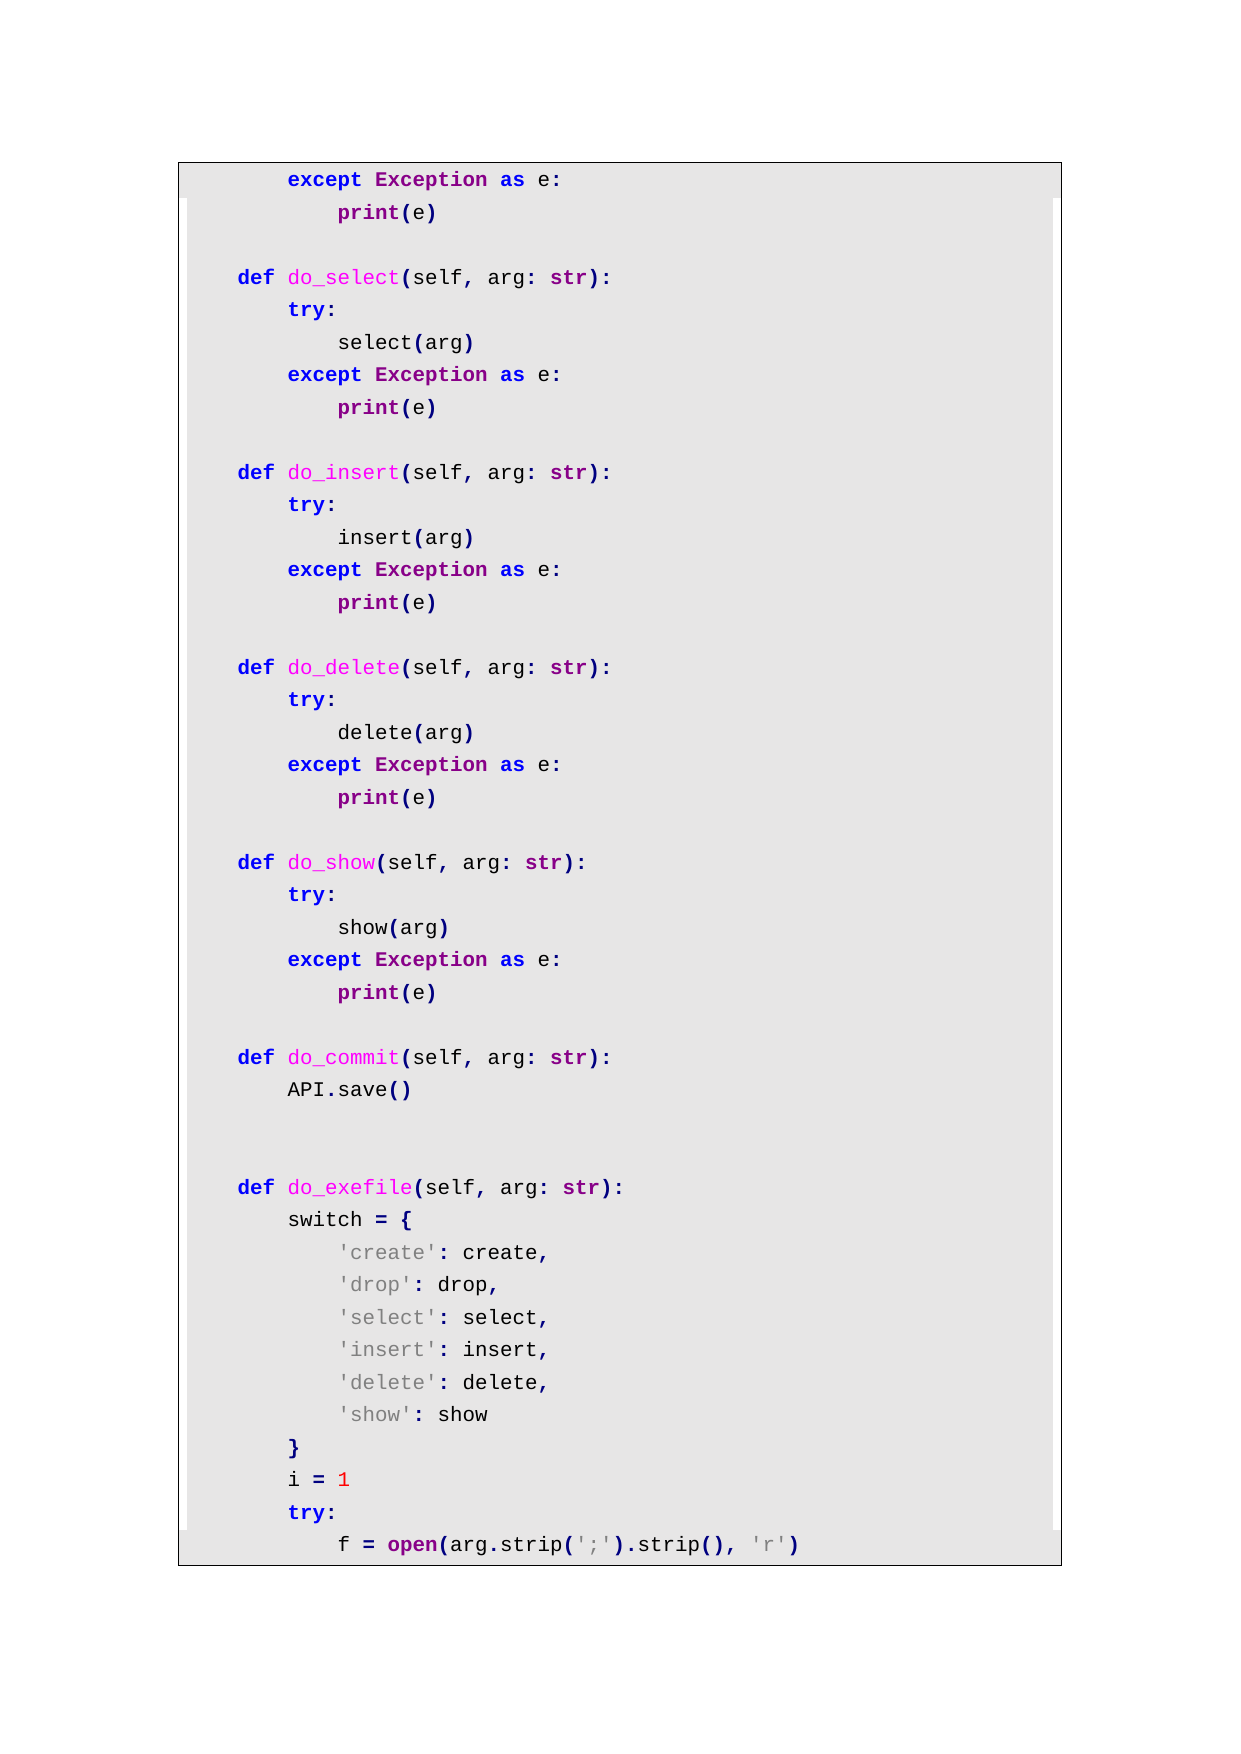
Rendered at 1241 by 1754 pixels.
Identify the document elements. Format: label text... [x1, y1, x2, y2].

text try: [187, 490, 1053, 523]
text show(arg) [187, 913, 1053, 945]
text 'delete': delete, [187, 1368, 1053, 1400]
text def do_select(self, arg: str): [187, 263, 1053, 295]
text print(e) [187, 393, 1053, 425]
text print(e) [187, 588, 1053, 620]
text 'drop': drop, [187, 1270, 1053, 1303]
text 'show': show [187, 1400, 1053, 1433]
text } [187, 1433, 1053, 1465]
text print(e) [187, 198, 1053, 230]
text insert(arg) [187, 523, 1053, 555]
text except Exception as e: [187, 750, 1053, 783]
text except Exception as e: [179, 163, 1061, 198]
text 'select': select, [187, 1303, 1053, 1335]
text except Exception as e: [187, 945, 1053, 978]
text i = 1 [187, 1465, 1053, 1498]
text def do_exefile(self, arg: str): [187, 1173, 1053, 1205]
text select(arg) [187, 328, 1053, 360]
text f = open(arg.strip(';').strip(), 'r') [179, 1527, 1061, 1565]
text except Exception as e: [187, 360, 1053, 393]
text API.save() [187, 1075, 1053, 1108]
text try: [187, 685, 1053, 718]
text try: [187, 1498, 1053, 1527]
text try: [187, 880, 1053, 913]
text def do_commit(self, arg: str): [187, 1043, 1053, 1075]
text delete(arg) [187, 718, 1053, 750]
text def do_show(self, arg: str): [187, 848, 1053, 880]
text except Exception as e: [187, 555, 1053, 588]
text def do_insert(self, arg: str): [187, 458, 1053, 490]
text 'insert': insert, [187, 1335, 1053, 1368]
text switch = { [187, 1205, 1053, 1238]
text try: [187, 295, 1053, 328]
text print(e) [187, 783, 1053, 815]
text print(e) [187, 978, 1053, 1010]
text 'create': create, [187, 1238, 1053, 1270]
text def do_delete(self, arg: str): [187, 653, 1053, 685]
